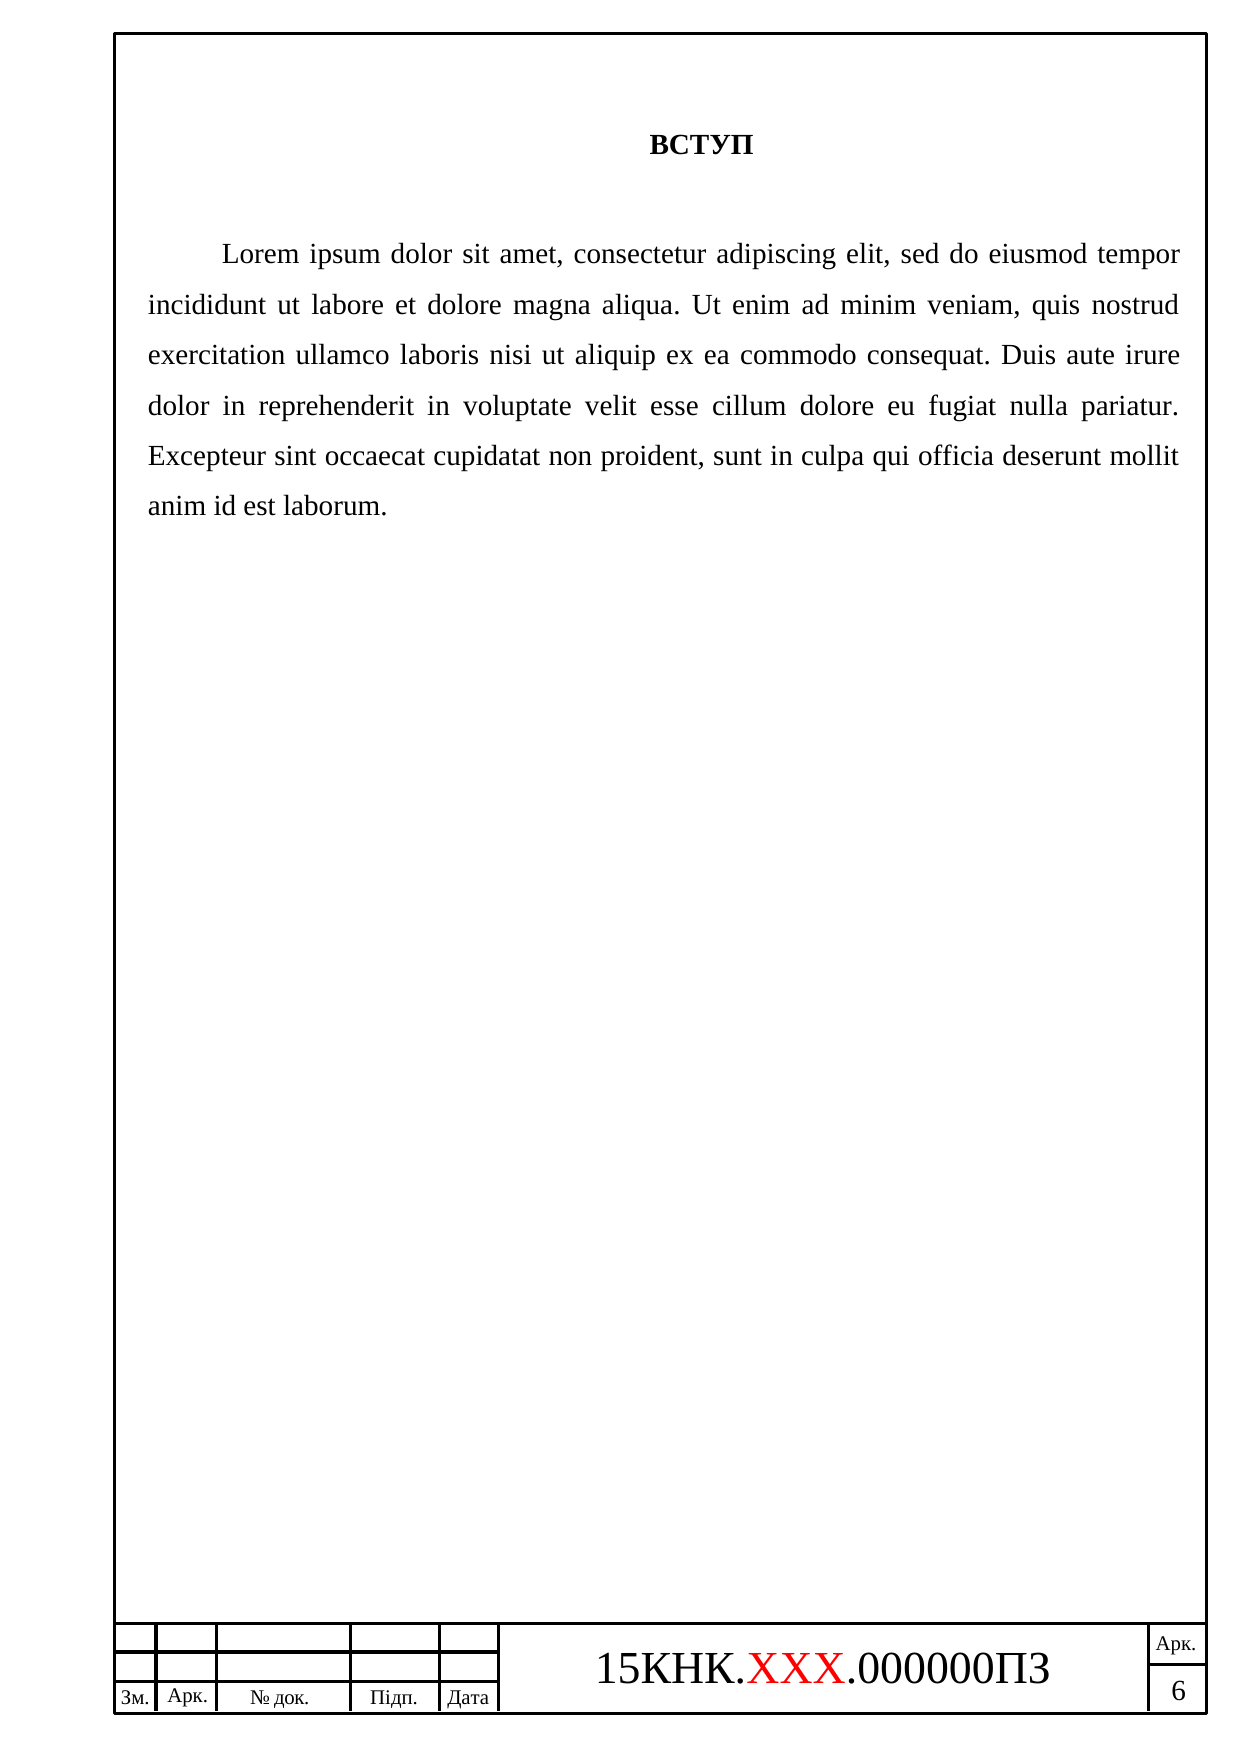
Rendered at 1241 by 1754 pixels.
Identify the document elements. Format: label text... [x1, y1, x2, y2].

text ВСТУП [148, 127, 1181, 161]
text Lorem ipsum dolor sit amet, consectetur adipiscing elit, sed do eiusmod tempor incididunt ut labore et dolore magna aliqua. Ut enim ad minim veniam, quis nostrud exercitation ullamco laboris nisi ut aliquip ex ea commodo consequat. Duis aute irure dolor in reprehenderit in voluptate velit esse cillum dolore eu fugiat nulla pariatur. Excepteur sint occaecat cupidatat non proident, sunt in culpa qui officia deserunt mollit anim id est laborum. [148, 237, 1181, 522]
